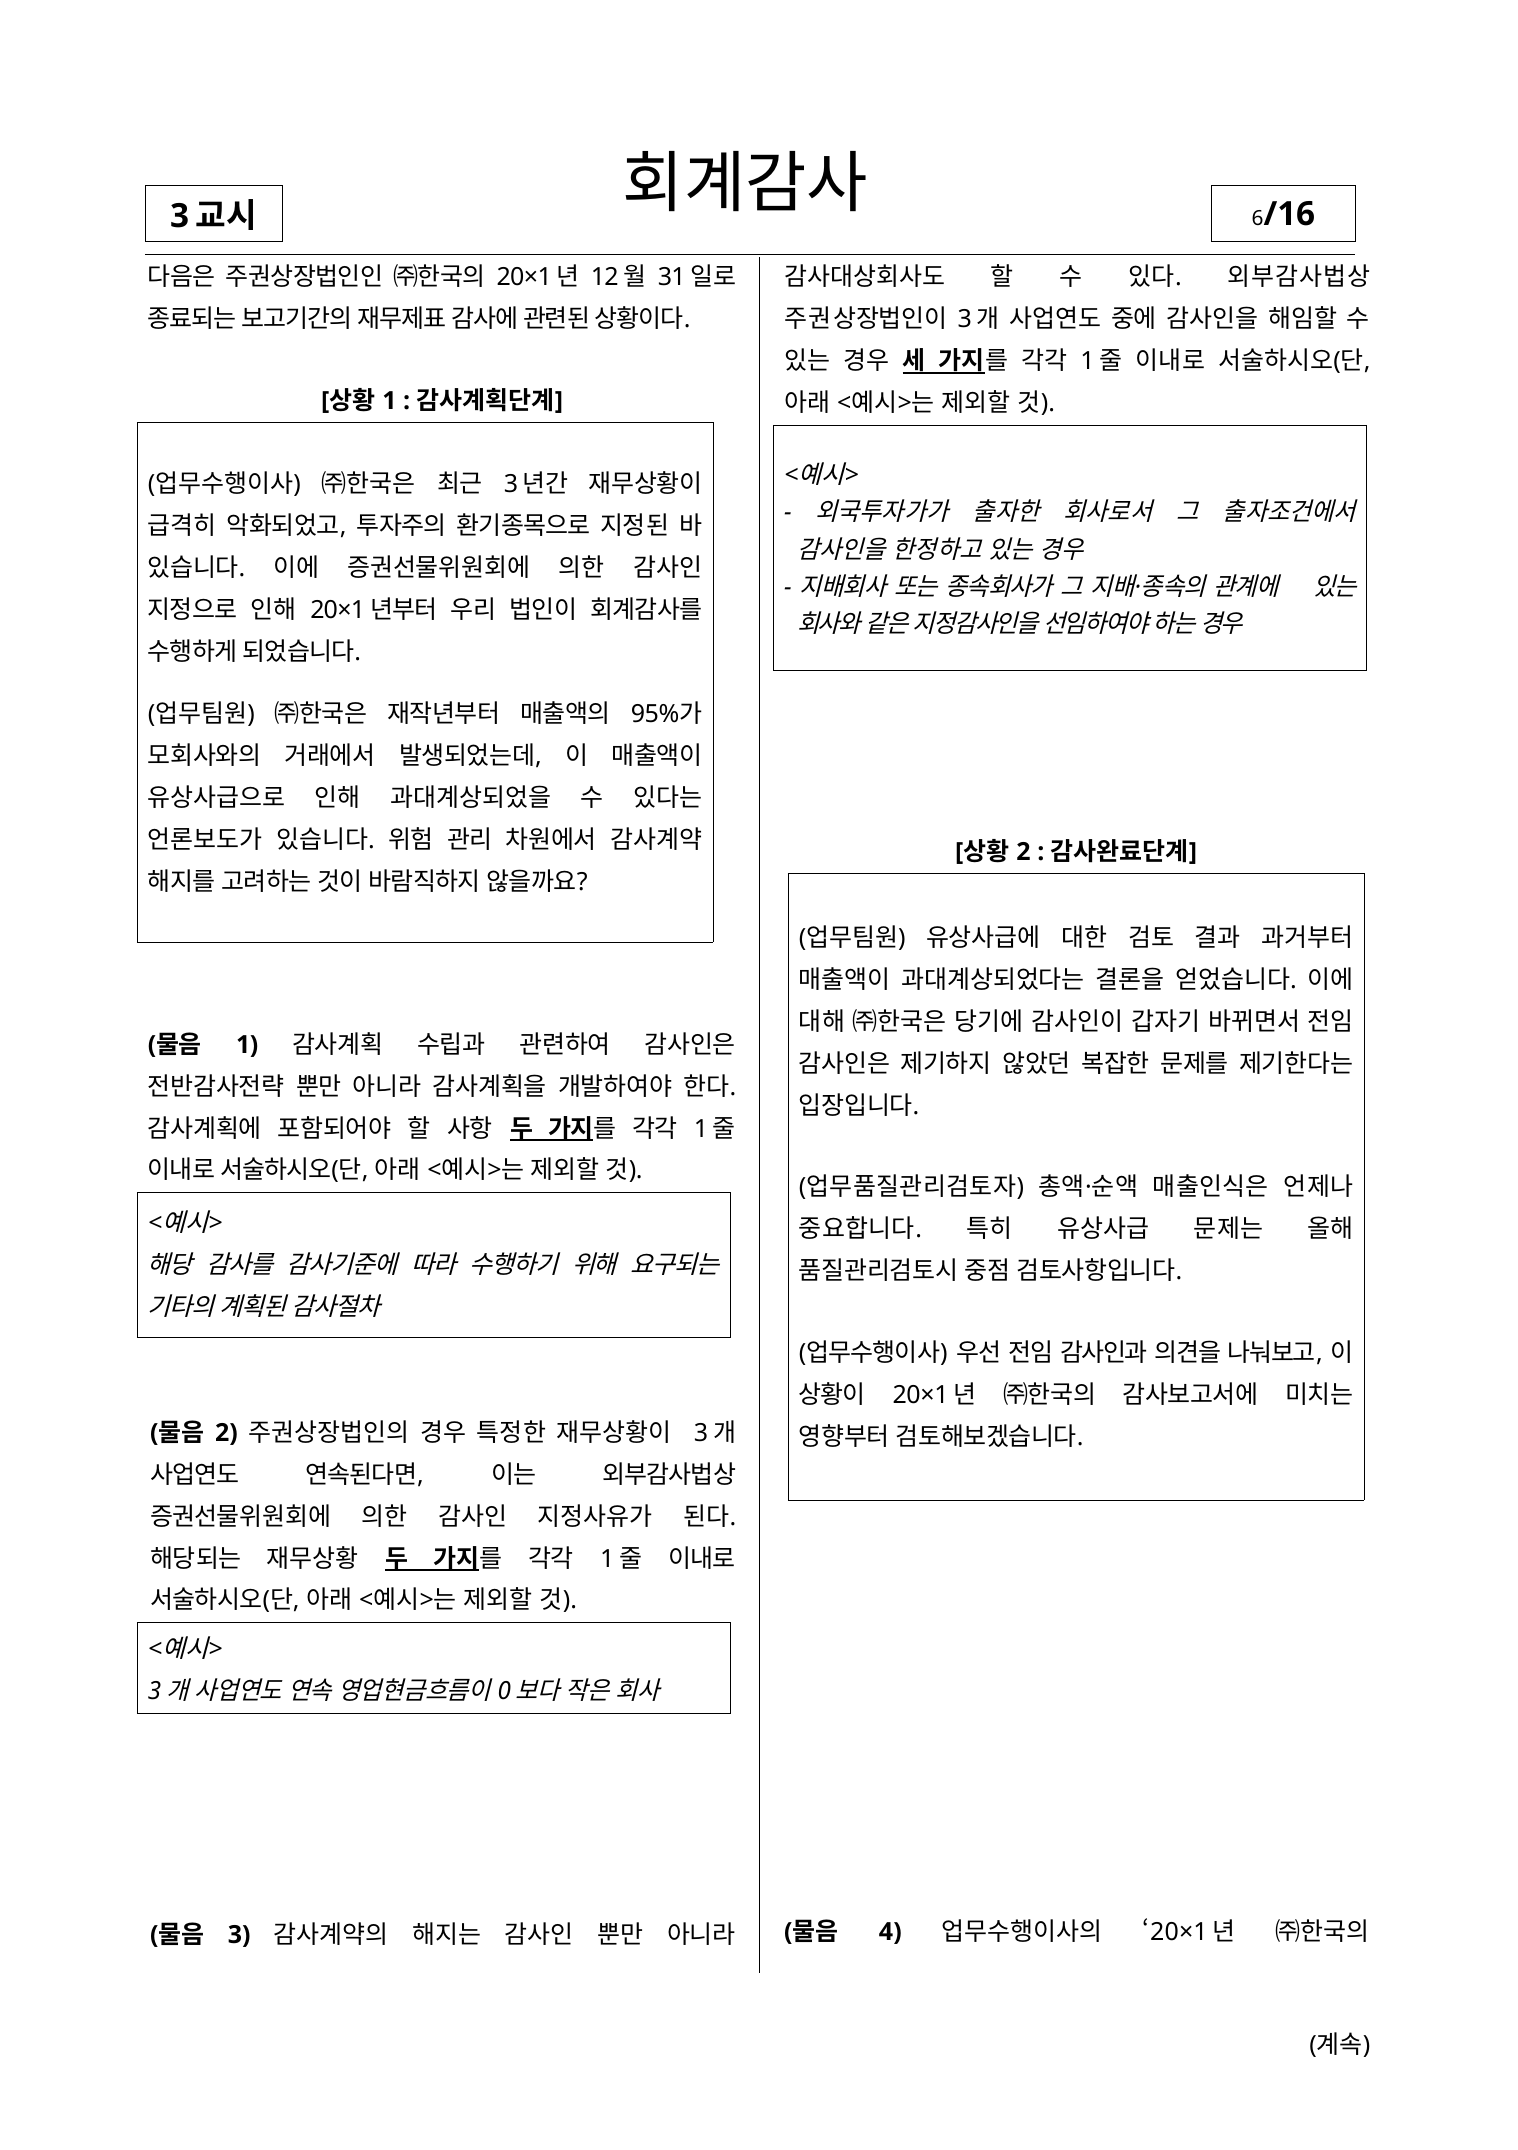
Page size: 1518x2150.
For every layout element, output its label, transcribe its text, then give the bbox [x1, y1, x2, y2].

table_header <예시> 해당 감사를 감사기준에 따라 수행하기 위해 요구되는 기타의 계획된 감사절차 [138, 1193, 730, 1336]
text 다음은 주권상장법인인 ㈜한국의 20×1년 12월 31일로 종료되는 보고기간의 재무제표 감사에 관련된 상황이다. [148, 257, 736, 335]
text (물음 4) 업무수행이사의 ‘20×1년 ㈜한국의 감사보고서에 미치는 영향 검토’ 지시에 따라 업무팀원은 필요한 감사절차를 수행한 후 다음과 같은 기타사항문단 초안을 작성하였다. [784, 1911, 1370, 1947]
table_header <예시> - 외국투자가가 출자한 회사로서 그 출자조건에서 감사인을 한정하고 있는 경우 - 지배회사 또는 종속회사가 그 지배·종속의 관계에 있는 회사와 같은 지정감사인을 선임하여야 하는 경우 [774, 426, 1366, 670]
text (물음 3) 감사계약의 해지는 감사인 뿐만 아니라 감사대상회사도 할 수 있다. 외부감사법상 주권상장법인이 3개 사업연도 중에 감사인을 해임할 수 있는 경우 세 가지를 각각 1줄 이내로 서술하시오(단, 아래 <예시>는 제외할 것). [784, 257, 1370, 419]
text (물음 1) 감사계획 수립과 관련하여 감사인은 전반감사전략 뿐만 아니라 감사계획을 개발하여야 한다. 감사계획에 포함되어야 할 사항 두 가지를 각각 1줄 이내로 서술하시오(단, 아래 <예시>는 제외할 것). [148, 1024, 736, 1186]
text (물음 3) 감사계약의 해지는 감사인 뿐만 아니라 감사대상회사도 할 수 있다. 외부감사법상 주권상장법인이 3개 사업연도 중에 감사인을 해임할 수 있는 경우 세 가지를 각각 1줄 이내로 서술하시오(단, 아래 <예시>는 제외할 것). [150, 1914, 736, 1950]
text [상황 2 : 감사완료단계] [782, 831, 1370, 867]
text [상황 1 : 감사계획단계] [148, 380, 736, 416]
table_header <예시> 3개 사업연도 연속 영업현금흐름이 0보다 작은 회사 [138, 1623, 730, 1713]
text (물음 2) 주권상장법인의 경우 특정한 재무상황이 3개 사업연도 연속된다면, 이는 외부감사법상 증권선물위원회에 의한 감사인 지정사유가 된다. 해당되는 재무상황 두 가지를 각각 1줄 이내로 서술하시오(단, 아래 <예시>는 제외할 것). [150, 1412, 736, 1616]
table_header (업무수행이사) ㈜한국은 최근 3년간 재무상황이 급격히 악화되었고, 투자주의 환기종목으로 지정된 바 있습니다. 이에 증권선물위원회에 의한 감사인 지정으로 인해 20×1년부터 우리 법인이 회계감사를 수행하게 되었습니다. (업무팀원) ㈜한국은 재작년부터 매출액의 95%가 모회사와의 거래에서 발생되었는데, 이 매출액이 유상사급으로 인해 과대계상되었을 수 있다는 언론보도가 있습니다. 위험 관리 차원에서 감사계약 해지를 고려하는 것이 바람직하지 않을까요? [138, 423, 713, 942]
table_header (업무팀원) 유상사급에 대한 검토 결과 과거부터 매출액이 과대계상되었다는 결론을 얻었습니다. 이에 대해 ㈜한국은 당기에 감사인이 갑자기 바뀌면서 전임 감사인은 제기하지 않았던 복잡한 문제를 제기한다는 입장입니다. (업무품질관리검토자) 총액·순액 매출인식은 언제나 중요합니다. 특히 유상사급 문제는 올해 품질관리검토시 중점 검토사항입니다. (업무수행이사) 우선 전임 감사인과 의견을 나눠보고, 이 상황이 20×1년 ㈜한국의 감사보고서에 미치는 영향부터 검토해보겠습니다. [789, 874, 1364, 1500]
